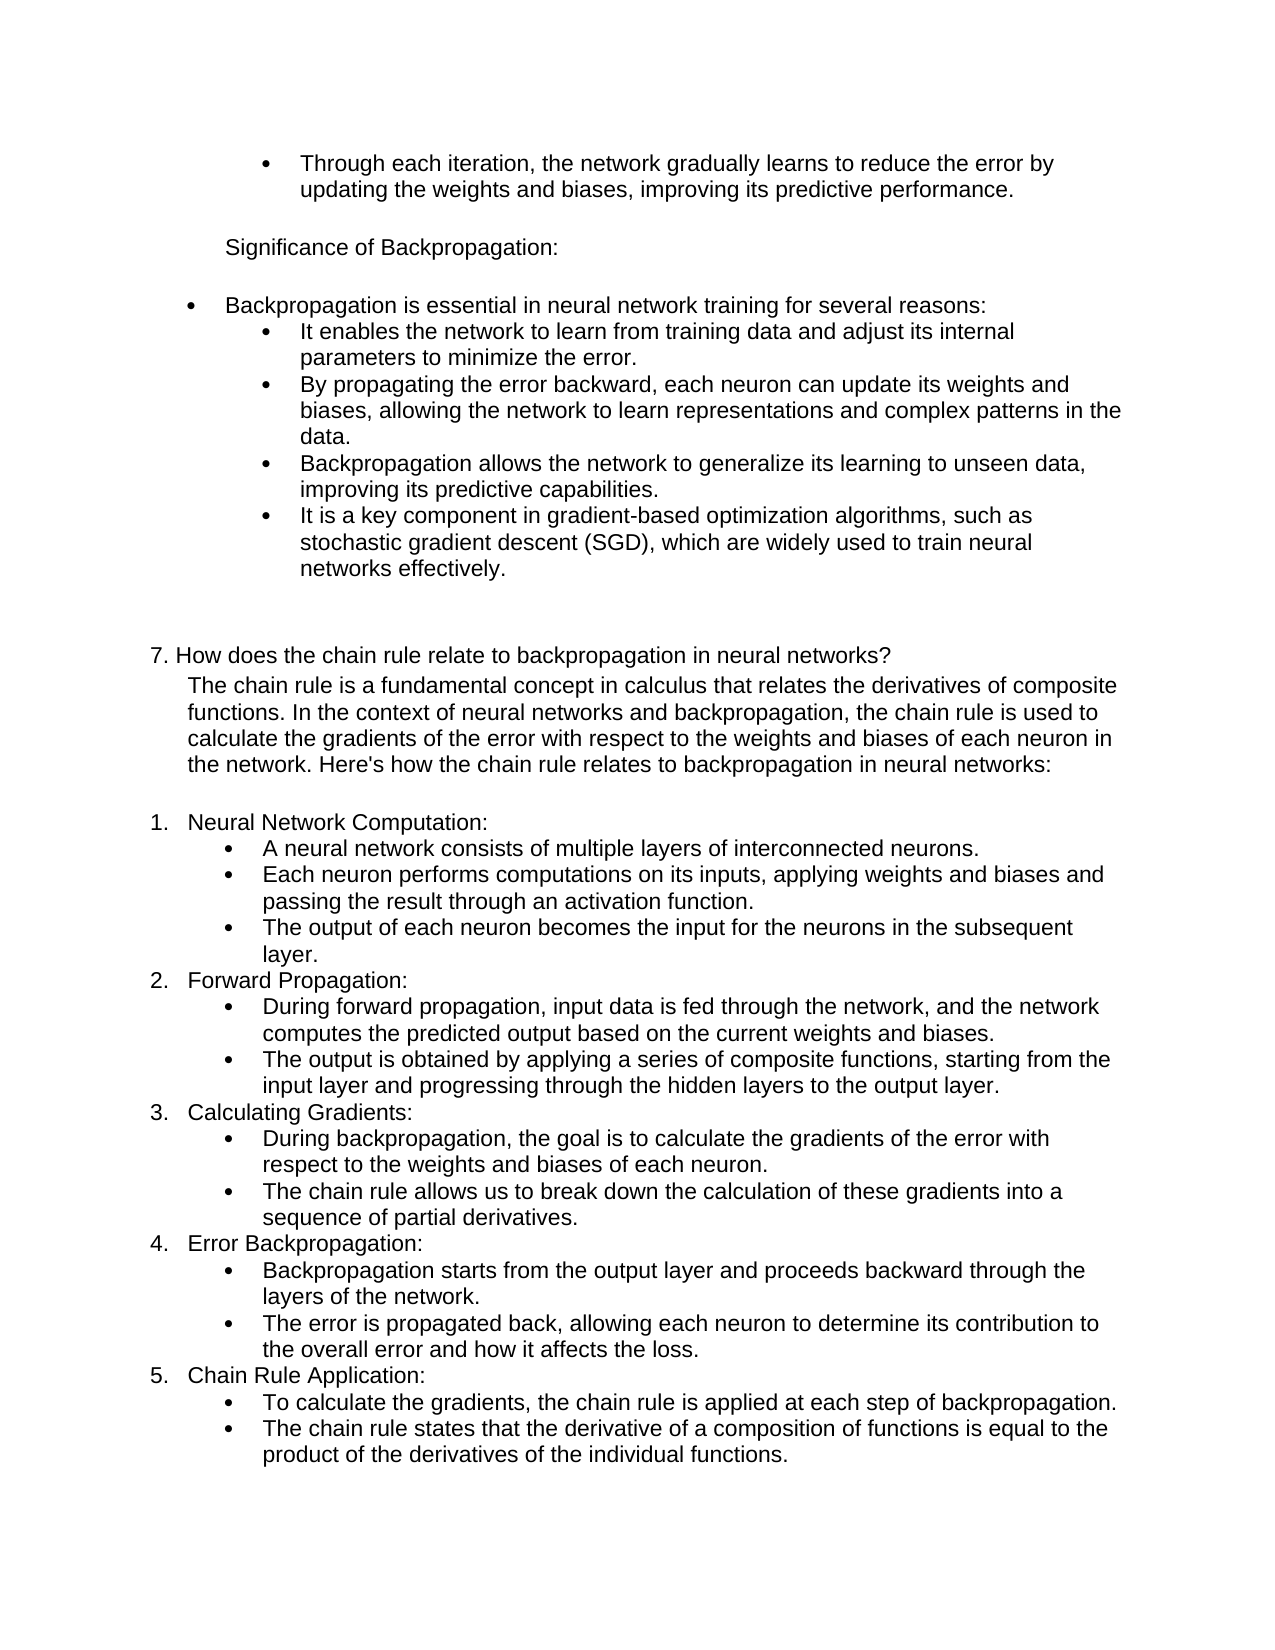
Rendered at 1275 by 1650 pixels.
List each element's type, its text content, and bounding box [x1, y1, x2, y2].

list Error Backpropagation: [150, 1230, 1125, 1257]
list By propagating the error backward, each neuron can update its weights and biases, allowing the network to learn representations and complex patterns in the data. [262, 371, 1125, 450]
text Significance of Backpropagation: [225, 234, 1125, 260]
list The error is propagated back, allowing each neuron to determine its contribution to the overall error and how it affects the loss. [225, 1309, 1125, 1362]
list Each neuron performs computations on its inputs, applying weights and biases and passing the result through an activation function. [225, 861, 1125, 914]
list The chain rule allows us to break down the calculation of these gradients into a sequence of partial derivatives. [225, 1178, 1125, 1230]
list The chain rule states that the derivative of a composition of functions is equal to the product of the derivatives of the individual functions. [225, 1415, 1125, 1468]
list It enables the network to learn from training data and adjust its internal parameters to minimize the error. [262, 318, 1125, 371]
list To calculate the gradients, the chain rule is applied at each step of backpropagation. [225, 1388, 1125, 1415]
list A neural network consists of multiple layers of interconnected neurons. [225, 835, 1125, 861]
list Forward Propagation: [150, 967, 1125, 993]
list Neural Network Computation: [150, 809, 1125, 835]
list Backpropagation starts from the output layer and proceeds backward through the layers of the network. [225, 1257, 1125, 1309]
list Backpropagation is essential in neural network training for several reasons: [187, 292, 1125, 318]
list Backpropagation allows the network to generalize its learning to unseen data, improving its predictive capabilities. [262, 450, 1125, 502]
list Calculating Gradients: [150, 1099, 1125, 1125]
text 7. How does the chain rule relate to backpropagation in neural networks? [150, 642, 1125, 668]
list It is a key component in gradient-based optimization algorithms, such as stochastic gradient descent (SGD), which are widely used to train neural networks effectively. [262, 502, 1125, 581]
list The output is obtained by applying a series of composite functions, starting from the input layer and progressing through the hidden layers to the output layer. [225, 1046, 1125, 1099]
text The chain rule is a fundamental concept in calculus that relates the derivatives of composite functions. In the context of neural networks and backpropagation, the chain rule is used to calculate the gradients of the error with respect to the weights and biases of each neuron in the network. Here's how the chain rule relates to backpropagation in neural networks: [187, 672, 1125, 777]
list During forward propagation, input data is fed through the network, and the network computes the predicted output based on the current weights and biases. [225, 993, 1125, 1046]
list The output of each neuron becomes the input for the neurons in the subsequent layer. [225, 914, 1125, 967]
list Chain Rule Application: [150, 1362, 1125, 1388]
list During backpropagation, the goal is to calculate the gradients of the error with respect to the weights and biases of each neuron. [225, 1125, 1125, 1178]
list Through each iteration, the network gradually learns to reduce the error by updating the weights and biases, improving its predictive performance. [262, 150, 1125, 203]
